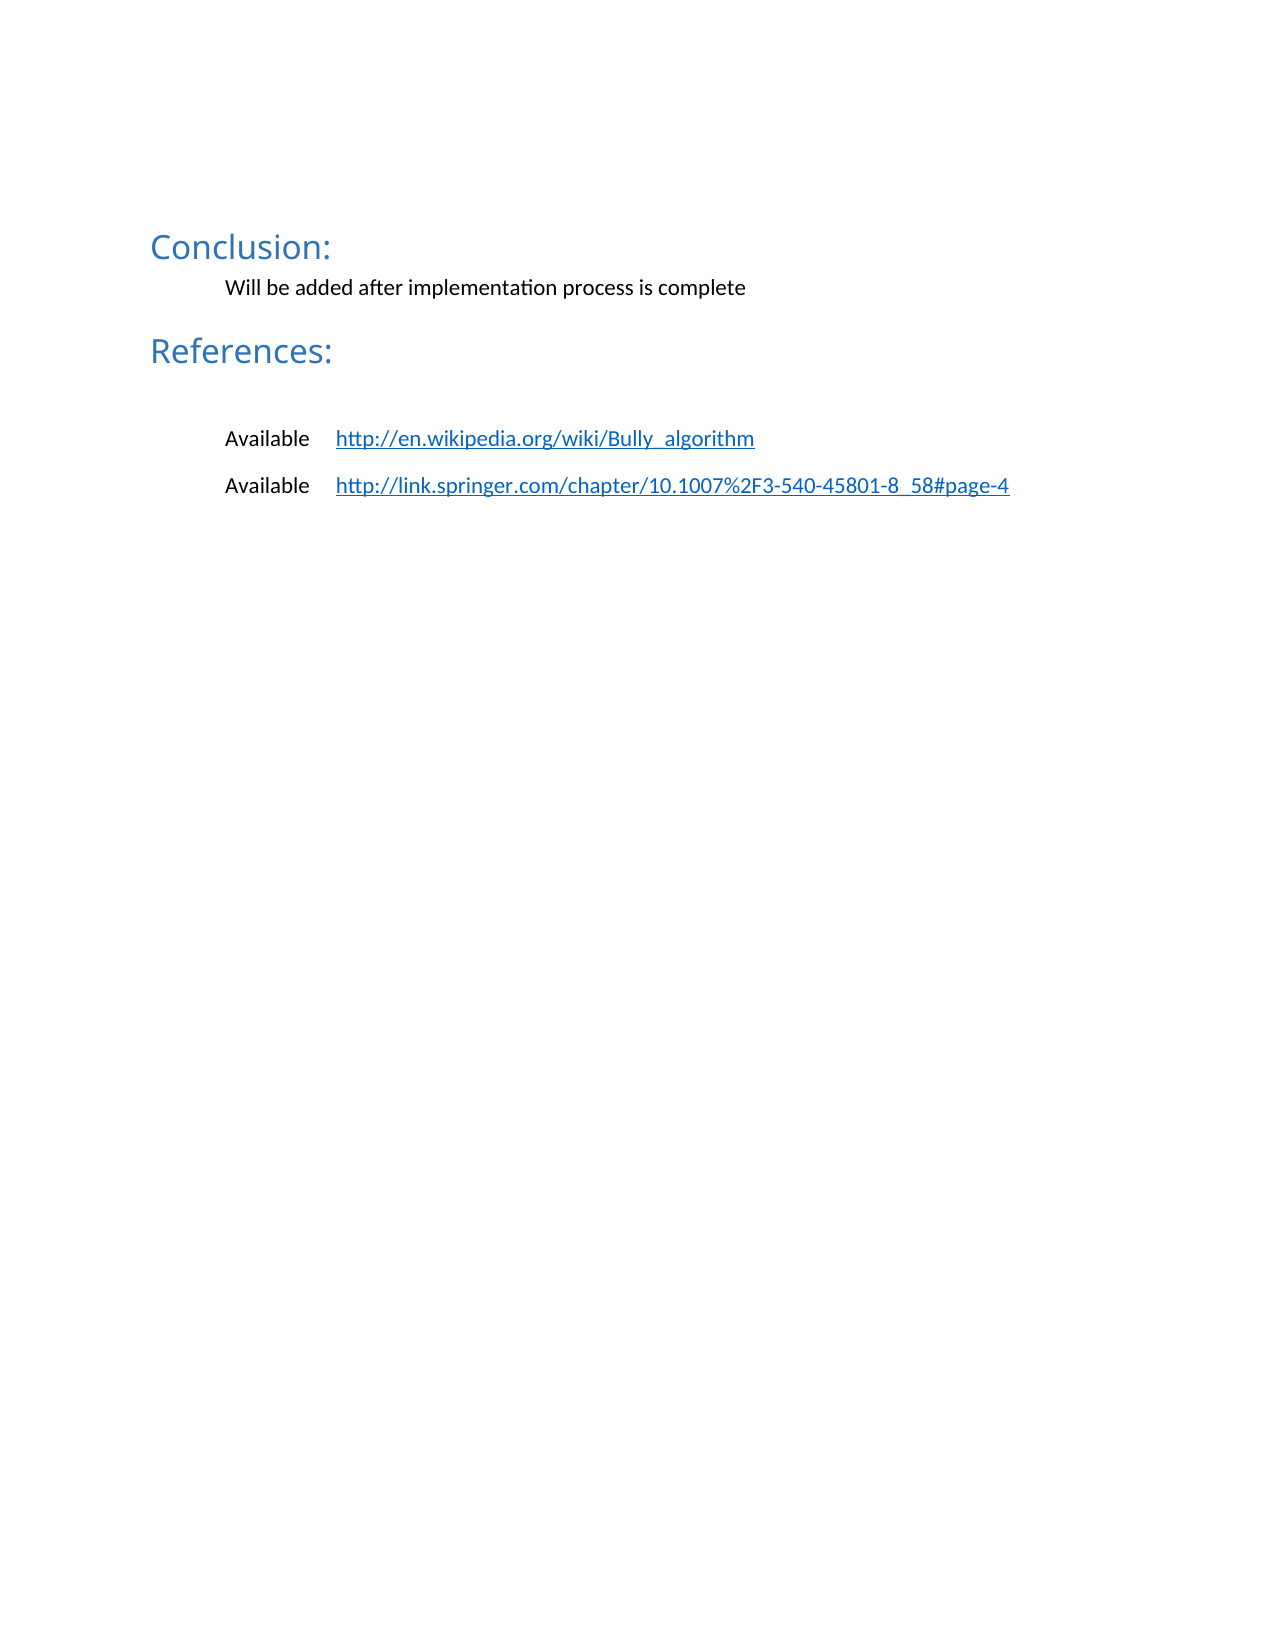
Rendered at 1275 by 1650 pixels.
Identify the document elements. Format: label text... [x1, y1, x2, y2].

subtitle Conclusion: [150, 224, 1125, 269]
text Available http://link.springer.com/chapter/10.1007%2F3-540-45801-8_58#page-4 [150, 471, 1125, 499]
text Will be added after implementation process is complete [150, 273, 1125, 301]
text Available http://en.wikipedia.org/wiki/Bully_algorithm [150, 424, 1125, 452]
subtitle References: [150, 328, 1125, 373]
